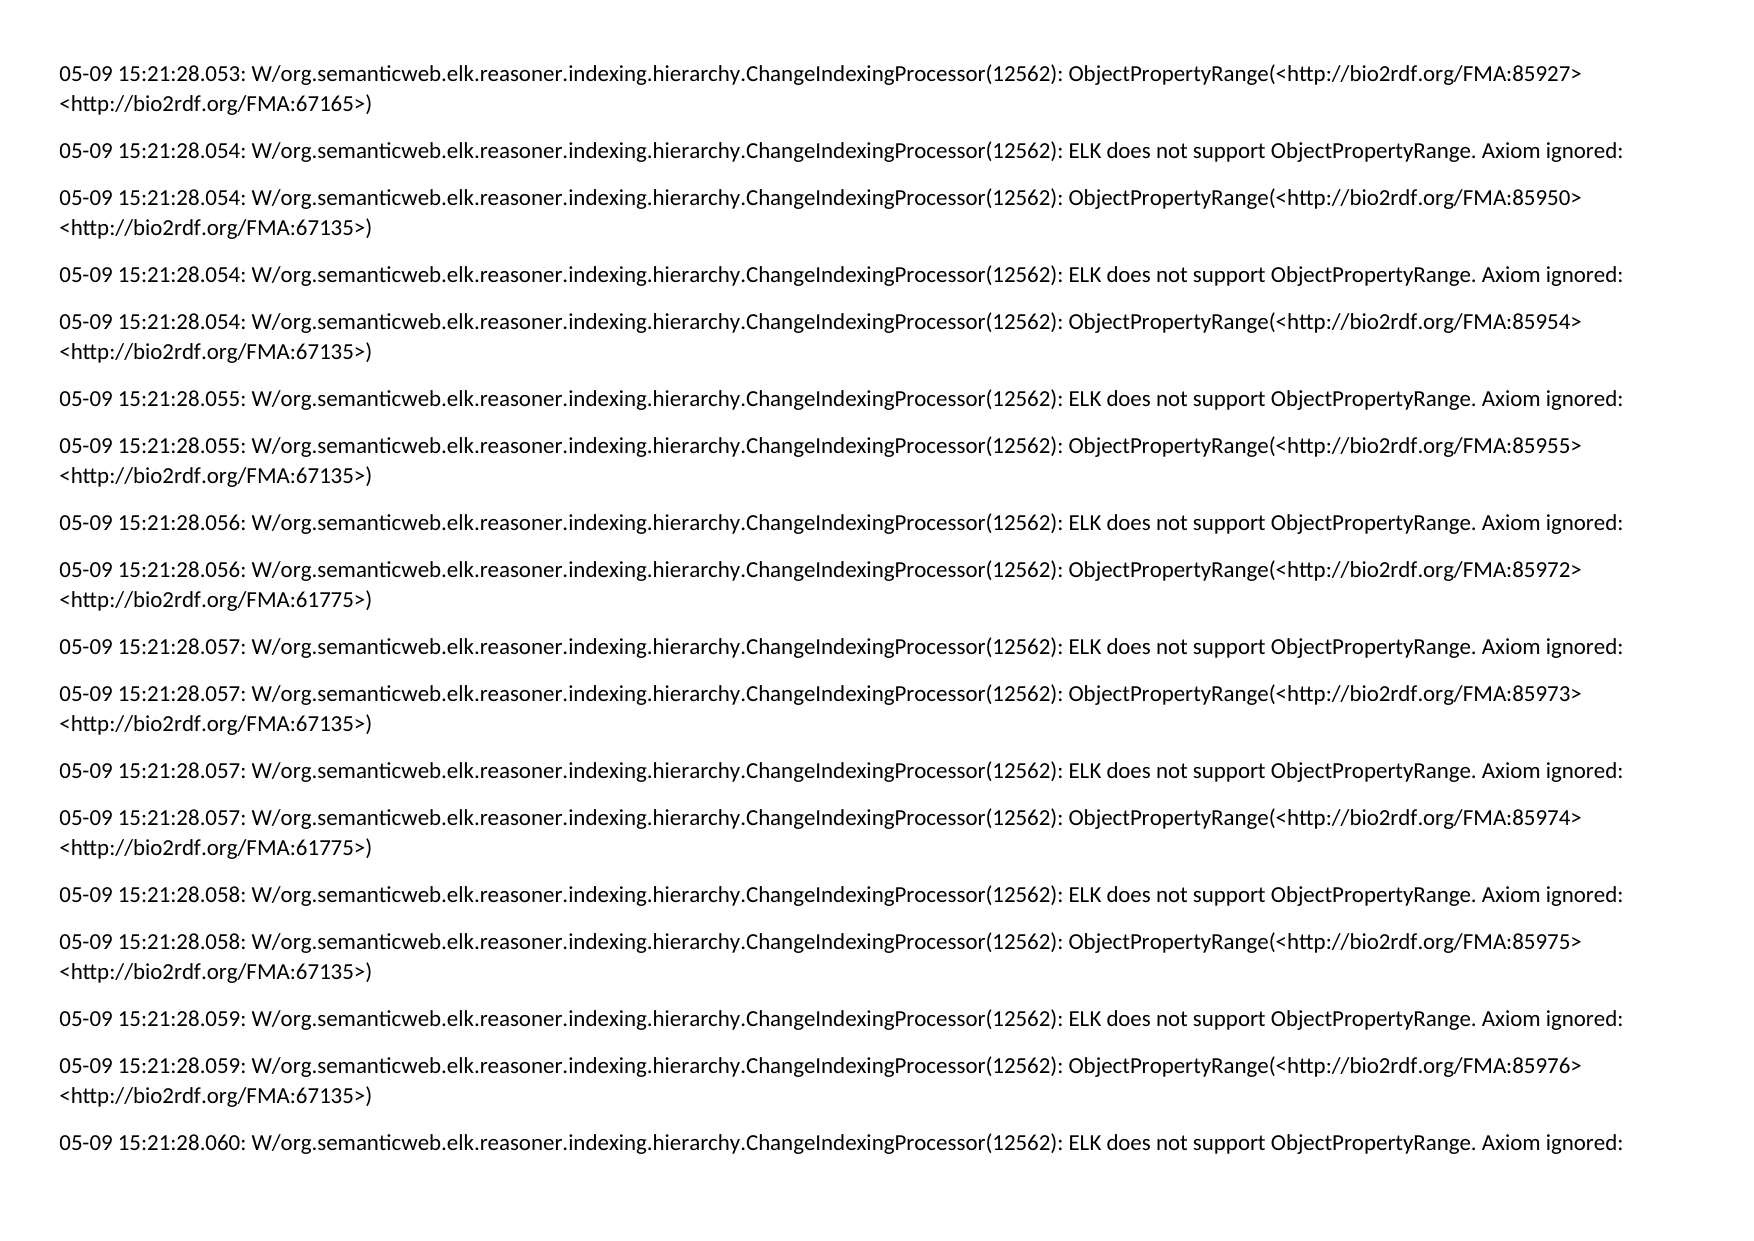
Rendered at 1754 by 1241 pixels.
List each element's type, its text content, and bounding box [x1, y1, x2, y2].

text 05-09 15:21:28.054: W/org.semanticweb.elk.reasoner.indexing.hierarchy.ChangeIndexingProcessor(12562): ObjectPropertyRange(<http://bio2rdf.org/FMA:85954> <http://bio2rdf.org/FMA:67135>) [59, 307, 1695, 365]
text 05-09 15:21:28.054: W/org.semanticweb.elk.reasoner.indexing.hierarchy.ChangeIndexingProcessor(12562): ObjectPropertyRange(<http://bio2rdf.org/FMA:85950> <http://bio2rdf.org/FMA:67135>) [59, 183, 1695, 241]
text 05-09 15:21:28.056: W/org.semanticweb.elk.reasoner.indexing.hierarchy.ChangeIndexingProcessor(12562): ObjectPropertyRange(<http://bio2rdf.org/FMA:85972> <http://bio2rdf.org/FMA:61775>) [59, 555, 1695, 613]
text 05-09 15:21:28.059: W/org.semanticweb.elk.reasoner.indexing.hierarchy.ChangeIndexingProcessor(12562): ObjectPropertyRange(<http://bio2rdf.org/FMA:85976> <http://bio2rdf.org/FMA:67135>) [59, 1051, 1695, 1109]
text 05-09 15:21:28.055: W/org.semanticweb.elk.reasoner.indexing.hierarchy.ChangeIndexingProcessor(12562): ObjectPropertyRange(<http://bio2rdf.org/FMA:85955> <http://bio2rdf.org/FMA:67135>) [59, 431, 1695, 489]
text 05-09 15:21:28.059: W/org.semanticweb.elk.reasoner.indexing.hierarchy.ChangeIndexingProcessor(12562): ELK does not support ObjectPropertyRange. Axiom ignored: [59, 1004, 1695, 1032]
text 05-09 15:21:28.057: W/org.semanticweb.elk.reasoner.indexing.hierarchy.ChangeIndexingProcessor(12562): ELK does not support ObjectPropertyRange. Axiom ignored: [59, 756, 1695, 784]
text 05-09 15:21:28.053: W/org.semanticweb.elk.reasoner.indexing.hierarchy.ChangeIndexingProcessor(12562): ObjectPropertyRange(<http://bio2rdf.org/FMA:85927> <http://bio2rdf.org/FMA:67165>) [59, 59, 1695, 117]
text 05-09 15:21:28.057: W/org.semanticweb.elk.reasoner.indexing.hierarchy.ChangeIndexingProcessor(12562): ELK does not support ObjectPropertyRange. Axiom ignored: [59, 632, 1695, 660]
text 05-09 15:21:28.057: W/org.semanticweb.elk.reasoner.indexing.hierarchy.ChangeIndexingProcessor(12562): ObjectPropertyRange(<http://bio2rdf.org/FMA:85973> <http://bio2rdf.org/FMA:67135>) [59, 679, 1695, 737]
text 05-09 15:21:28.057: W/org.semanticweb.elk.reasoner.indexing.hierarchy.ChangeIndexingProcessor(12562): ObjectPropertyRange(<http://bio2rdf.org/FMA:85974> <http://bio2rdf.org/FMA:61775>) [59, 803, 1695, 861]
text 05-09 15:21:28.056: W/org.semanticweb.elk.reasoner.indexing.hierarchy.ChangeIndexingProcessor(12562): ELK does not support ObjectPropertyRange. Axiom ignored: [59, 508, 1695, 536]
text 05-09 15:21:28.054: W/org.semanticweb.elk.reasoner.indexing.hierarchy.ChangeIndexingProcessor(12562): ELK does not support ObjectPropertyRange. Axiom ignored: [59, 260, 1695, 288]
text 05-09 15:21:28.058: W/org.semanticweb.elk.reasoner.indexing.hierarchy.ChangeIndexingProcessor(12562): ELK does not support ObjectPropertyRange. Axiom ignored: [59, 880, 1695, 908]
text 05-09 15:21:28.054: W/org.semanticweb.elk.reasoner.indexing.hierarchy.ChangeIndexingProcessor(12562): ELK does not support ObjectPropertyRange. Axiom ignored: [59, 136, 1695, 164]
text 05-09 15:21:28.055: W/org.semanticweb.elk.reasoner.indexing.hierarchy.ChangeIndexingProcessor(12562): ELK does not support ObjectPropertyRange. Axiom ignored: [59, 384, 1695, 412]
text 05-09 15:21:28.058: W/org.semanticweb.elk.reasoner.indexing.hierarchy.ChangeIndexingProcessor(12562): ObjectPropertyRange(<http://bio2rdf.org/FMA:85975> <http://bio2rdf.org/FMA:67135>) [59, 927, 1695, 985]
